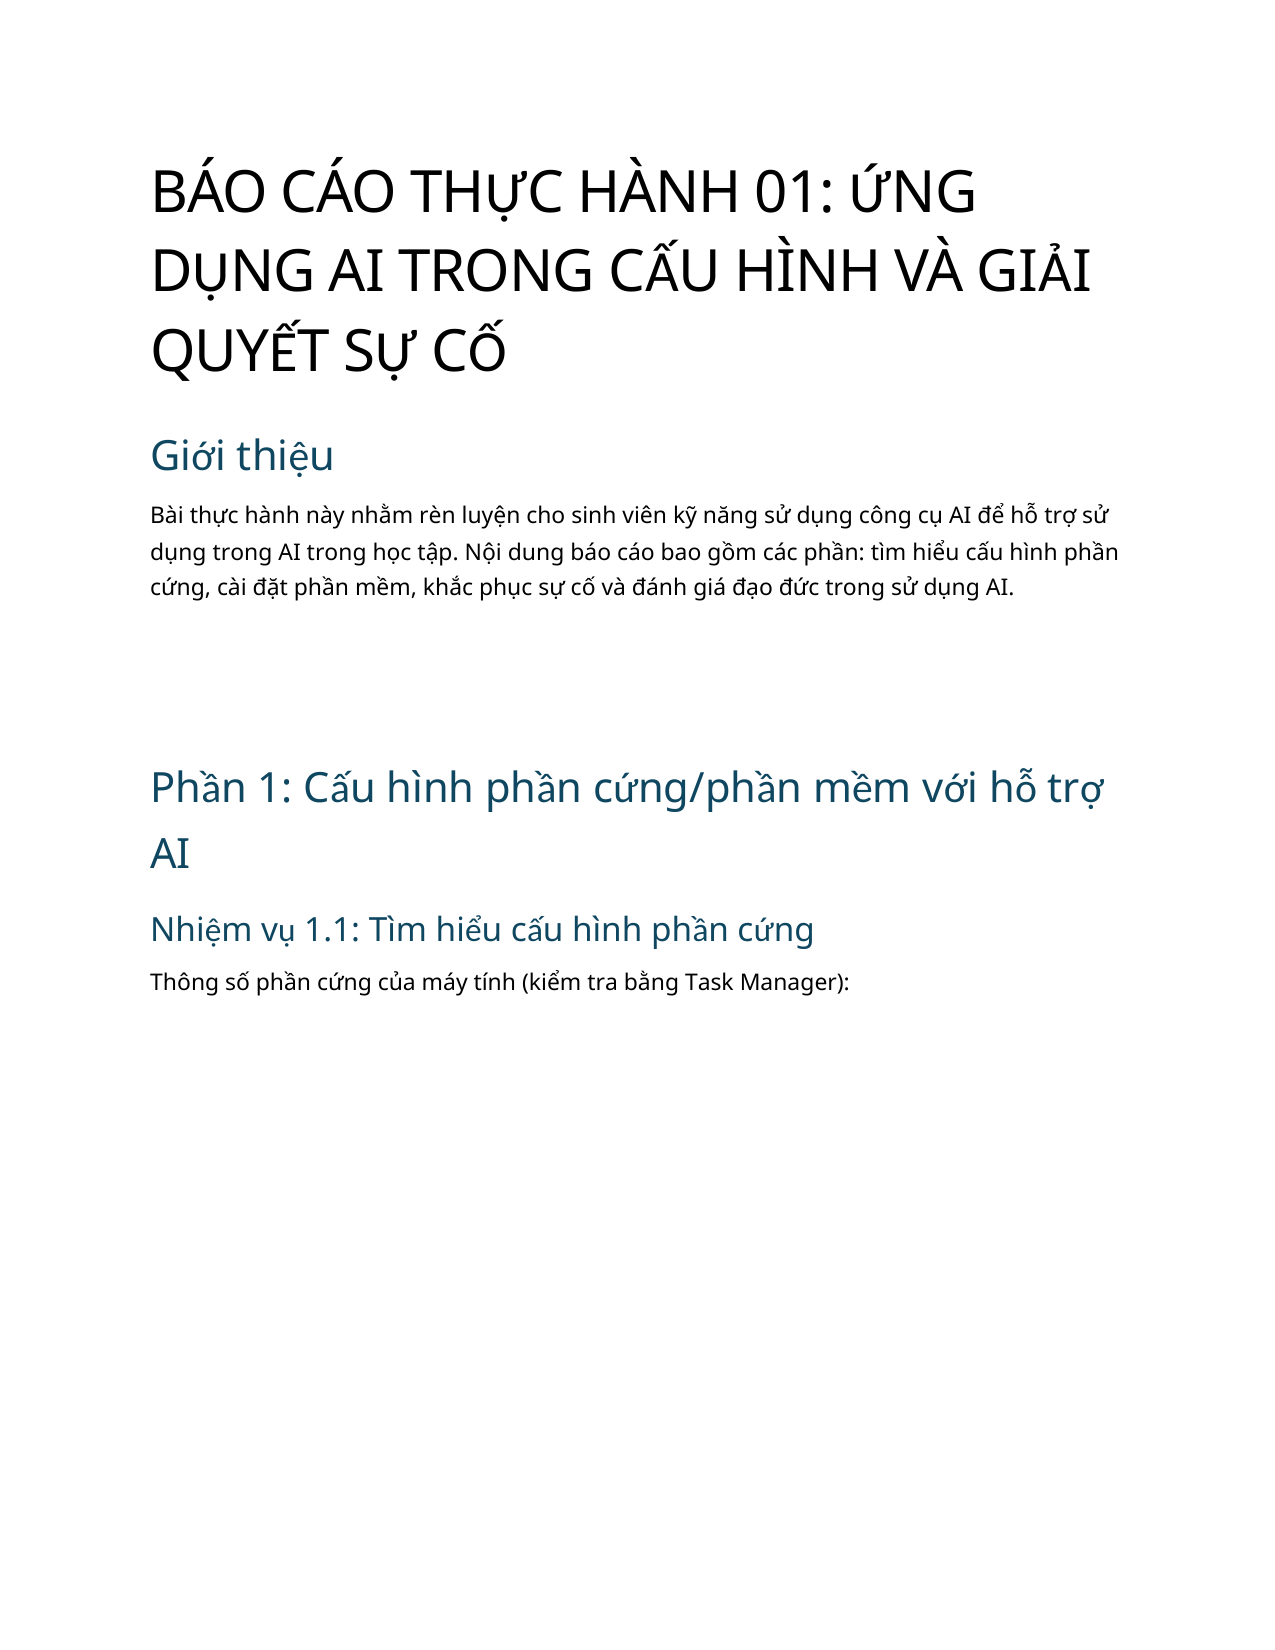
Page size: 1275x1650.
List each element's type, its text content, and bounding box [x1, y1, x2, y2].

subtitle Nhiệm vụ 1.1: Tìm hiểu cấu hình phần cứng [150, 905, 1125, 951]
text Bài thực hành này nhằm rèn luyện cho sinh viên kỹ năng sử dụng công cụ AI để hỗ trợ sử dụng trong AI trong học tập. Nội dung báo cáo bao gồm các phần: tìm hiểu cấu hình phần cứng, cài đặt phần mềm, khắc phục sự cố và đánh giá đạo đức trong sử dụng AI. [150, 499, 1125, 603]
title BÁO CÁO THỰC HÀNH 01: ỨNG DỤNG AI TRONG CẤU HÌNH VÀ GIẢI QUYẾT SỰ CỐ [150, 150, 1125, 388]
subtitle Phần 1: Cấu hình phần cứng/phần mềm với hỗ trợ AI [150, 758, 1125, 880]
text Thông số phần cứng của máy tính (kiểm tra bằng Task Manager): [150, 966, 1125, 997]
subtitle Giới thiệu [150, 426, 1125, 483]
